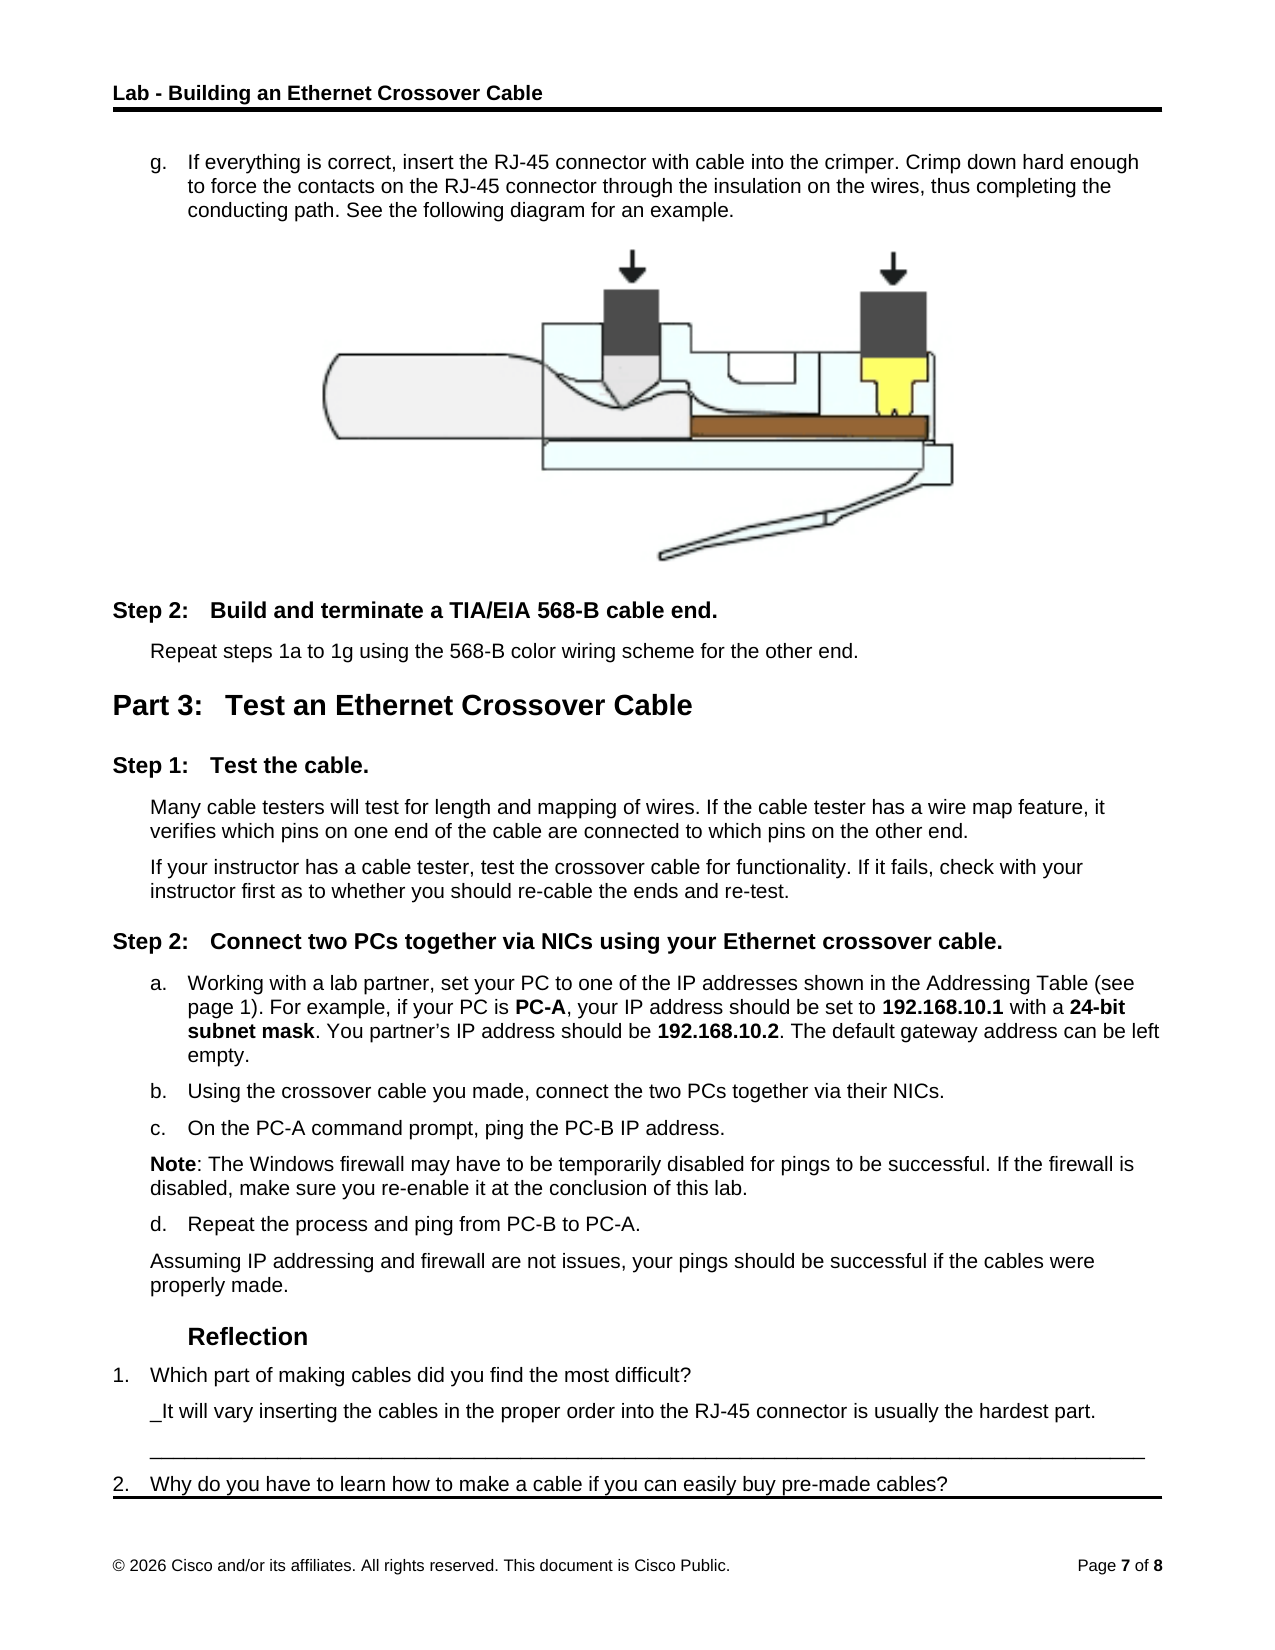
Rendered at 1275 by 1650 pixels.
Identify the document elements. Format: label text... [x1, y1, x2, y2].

text If everything is correct, insert the RJ-45 connector with cable into the crimper. Crimp down hard enough to force the contacts on the RJ-45 connector through the insulation on the wires, thus completing the conducting path. See the following diagram for an example. [150, 150, 1162, 222]
text Note: The Windows firewall may have to be temporarily disabled for pings to be successful. If the firewall is disabled, make sure you re-enable it at the conclusion of this lab. [150, 1152, 1162, 1200]
text Working with a lab partner, set your PC to one of the IP addresses shown in the Addressing Table (see page 1). For example, if your PC is PC-A, your IP address should be set to 192.168.10.1 with a 24-bit subnet mask. You partner’s IP address should be 192.168.10.2. The default gateway address can be left empty. [150, 971, 1162, 1066]
text ______________________________________________________________________________________ [150, 1436, 1162, 1460]
text Which part of making cables did you find the most difficult? [112, 1363, 1162, 1387]
text On the PC-A command prompt, ping the PC-B IP address. [150, 1115, 1162, 1139]
text Using the crossover cable you made, connect the two PCs together via their NICs. [150, 1079, 1162, 1103]
text Repeat steps 1a to 1g using the 568-B color wiring scheme for the other end. [150, 639, 1162, 663]
text Why do you have to learn how to make a cable if you can easily buy pre-made cables? [112, 1472, 1162, 1499]
text _It will vary inserting the cables in the proper order into the RJ-45 connector is usually the hardest part. [150, 1399, 1162, 1423]
picture [319, 246, 956, 568]
text Connect two PCs together via NICs using your Ethernet crossover cable. [112, 928, 1162, 954]
text Test an Ethernet Crossover Cable [112, 688, 1162, 722]
text Assuming IP addressing and firewall are not issues, your pings should be successful if the cables were properly made. [150, 1249, 1162, 1297]
text Repeat the process and ping from PC-B to PC-A. [150, 1212, 1162, 1236]
text If your instructor has a cable tester, test the crossover cable for functionality. If it fails, check with your instructor first as to whether you should re-cable the ends and re-test. [150, 855, 1162, 903]
text Build and terminate a TIA/EIA 568-B cable end. [112, 597, 1162, 623]
text Test the cable. [112, 752, 1162, 778]
text Many cable testers will test for length and mapping of wires. If the cable tester has a wire map feature, it verifies which pins on one end of the cable are connected to which pins on the other end. [150, 794, 1162, 842]
text Reflection [112, 1322, 1162, 1350]
